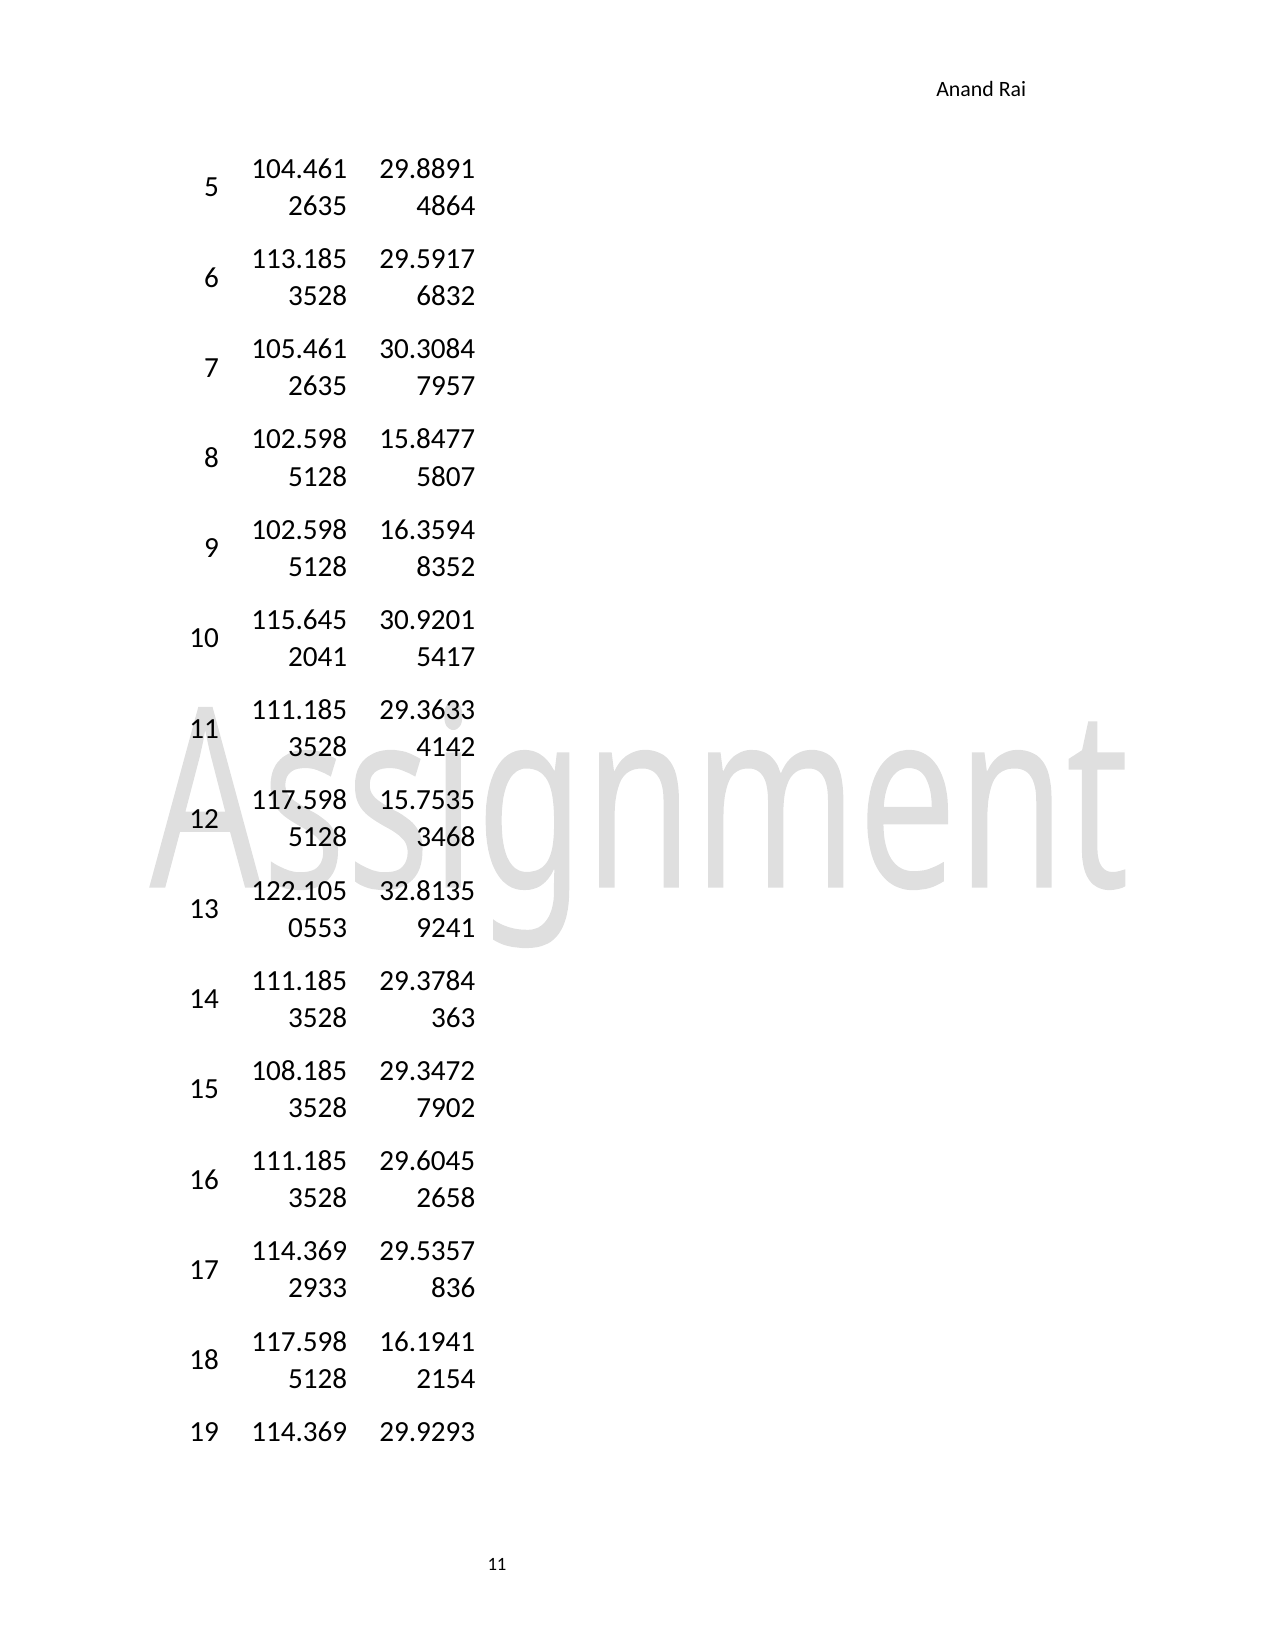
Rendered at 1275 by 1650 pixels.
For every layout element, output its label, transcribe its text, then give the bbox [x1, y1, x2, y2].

table_cell 12 [149, 781, 230, 872]
table_cell 32.81359241 [358, 872, 486, 962]
table_cell 114.3692933 [230, 1233, 358, 1323]
table_cell 111.1853528 [230, 691, 358, 781]
table_cell 19 [149, 1413, 230, 1466]
table_cell 111.1853528 [230, 1142, 358, 1232]
table_cell 14 [149, 962, 230, 1052]
table_cell 9 [149, 511, 230, 601]
table_cell 6 [149, 240, 230, 330]
table_cell 10 [149, 601, 230, 691]
table_cell 17 [149, 1233, 230, 1323]
table_cell 122.1050553 [230, 872, 358, 962]
table_cell 29.3784363 [358, 962, 486, 1052]
table_cell 7 [149, 330, 230, 421]
table_cell 115.6452041 [230, 601, 358, 691]
table_cell 30.30847957 [358, 330, 486, 421]
table_cell 117.5985128 [230, 1323, 358, 1413]
table_cell 113.1853528 [230, 240, 358, 330]
table_cell 29.88914864 [358, 150, 486, 240]
table_cell 111.1853528 [230, 962, 358, 1052]
table_cell 108.1853528 [230, 1052, 358, 1142]
table_cell 30.92015417 [358, 601, 486, 691]
table_cell 16.19412154 [358, 1323, 486, 1413]
table_cell 15 [149, 1052, 230, 1142]
table_cell 5 [149, 150, 230, 240]
table_cell 102.5985128 [230, 421, 358, 511]
table_cell 105.4612635 [230, 330, 358, 421]
table_cell 16 [149, 1142, 230, 1232]
table_cell 16.35948352 [358, 511, 486, 601]
table_cell 117.5985128 [230, 781, 358, 872]
table_cell 104.4612635 [230, 150, 358, 240]
table_cell 11 [149, 691, 230, 781]
table_cell 29.34727902 [358, 1052, 486, 1142]
table_cell 18 [149, 1323, 230, 1413]
table_cell 29.92939368 [358, 1413, 486, 1466]
table_cell 29.36334142 [358, 691, 486, 781]
table_cell 102.5985128 [230, 511, 358, 601]
table_cell 29.60452658 [358, 1142, 486, 1232]
table_cell 15.84775807 [358, 421, 486, 511]
table_cell 114.3692933 [230, 1413, 358, 1466]
table_cell 13 [149, 872, 230, 962]
table_cell 29.59176832 [358, 240, 486, 330]
table_cell 8 [149, 421, 230, 511]
table_cell 29.5357836 [358, 1233, 486, 1323]
table_cell 15.75353468 [358, 781, 486, 872]
